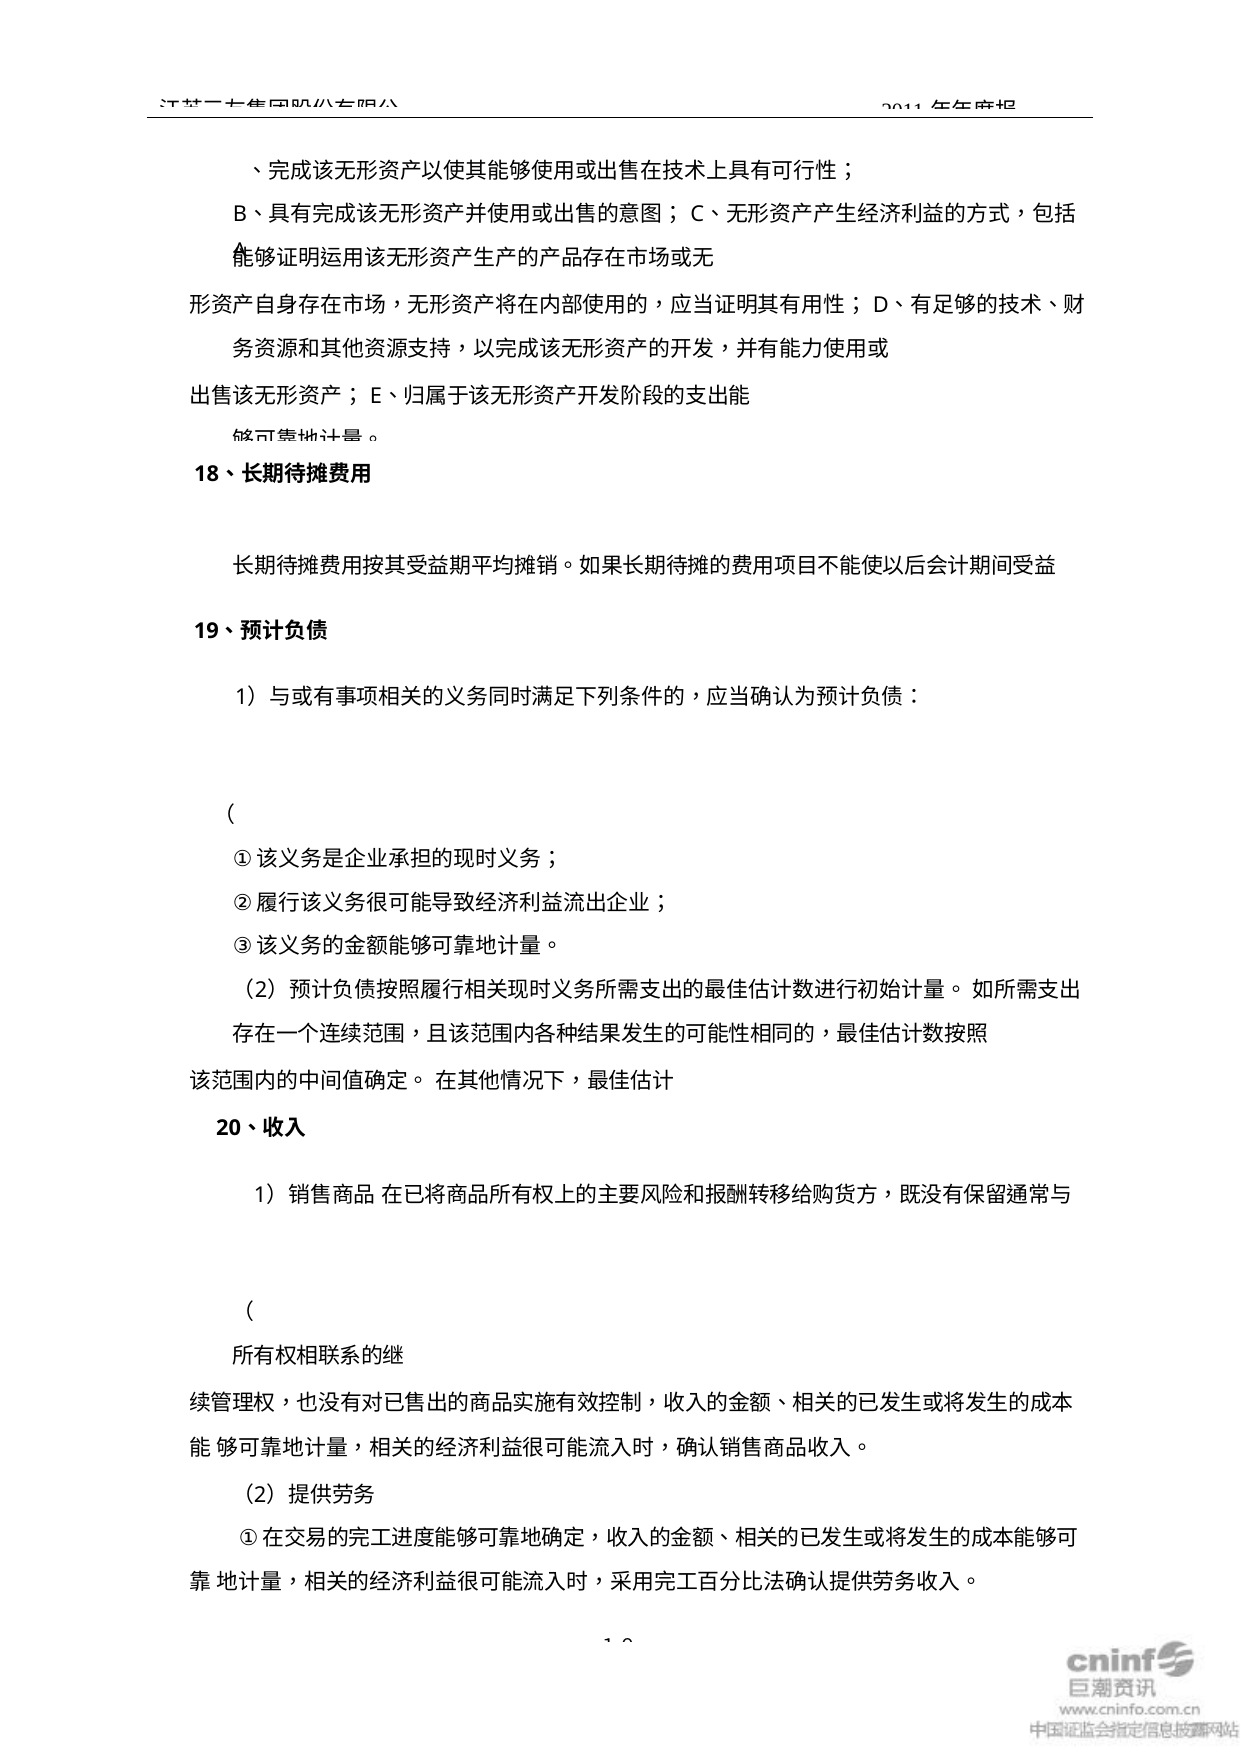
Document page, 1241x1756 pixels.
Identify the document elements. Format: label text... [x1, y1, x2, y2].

text 19、预计负债 [194, 615, 1119, 645]
picture [1029, 1633, 1241, 1754]
text 18、长期待摊费用 [194, 458, 1119, 488]
text 20、收入 [216, 1112, 1119, 1142]
